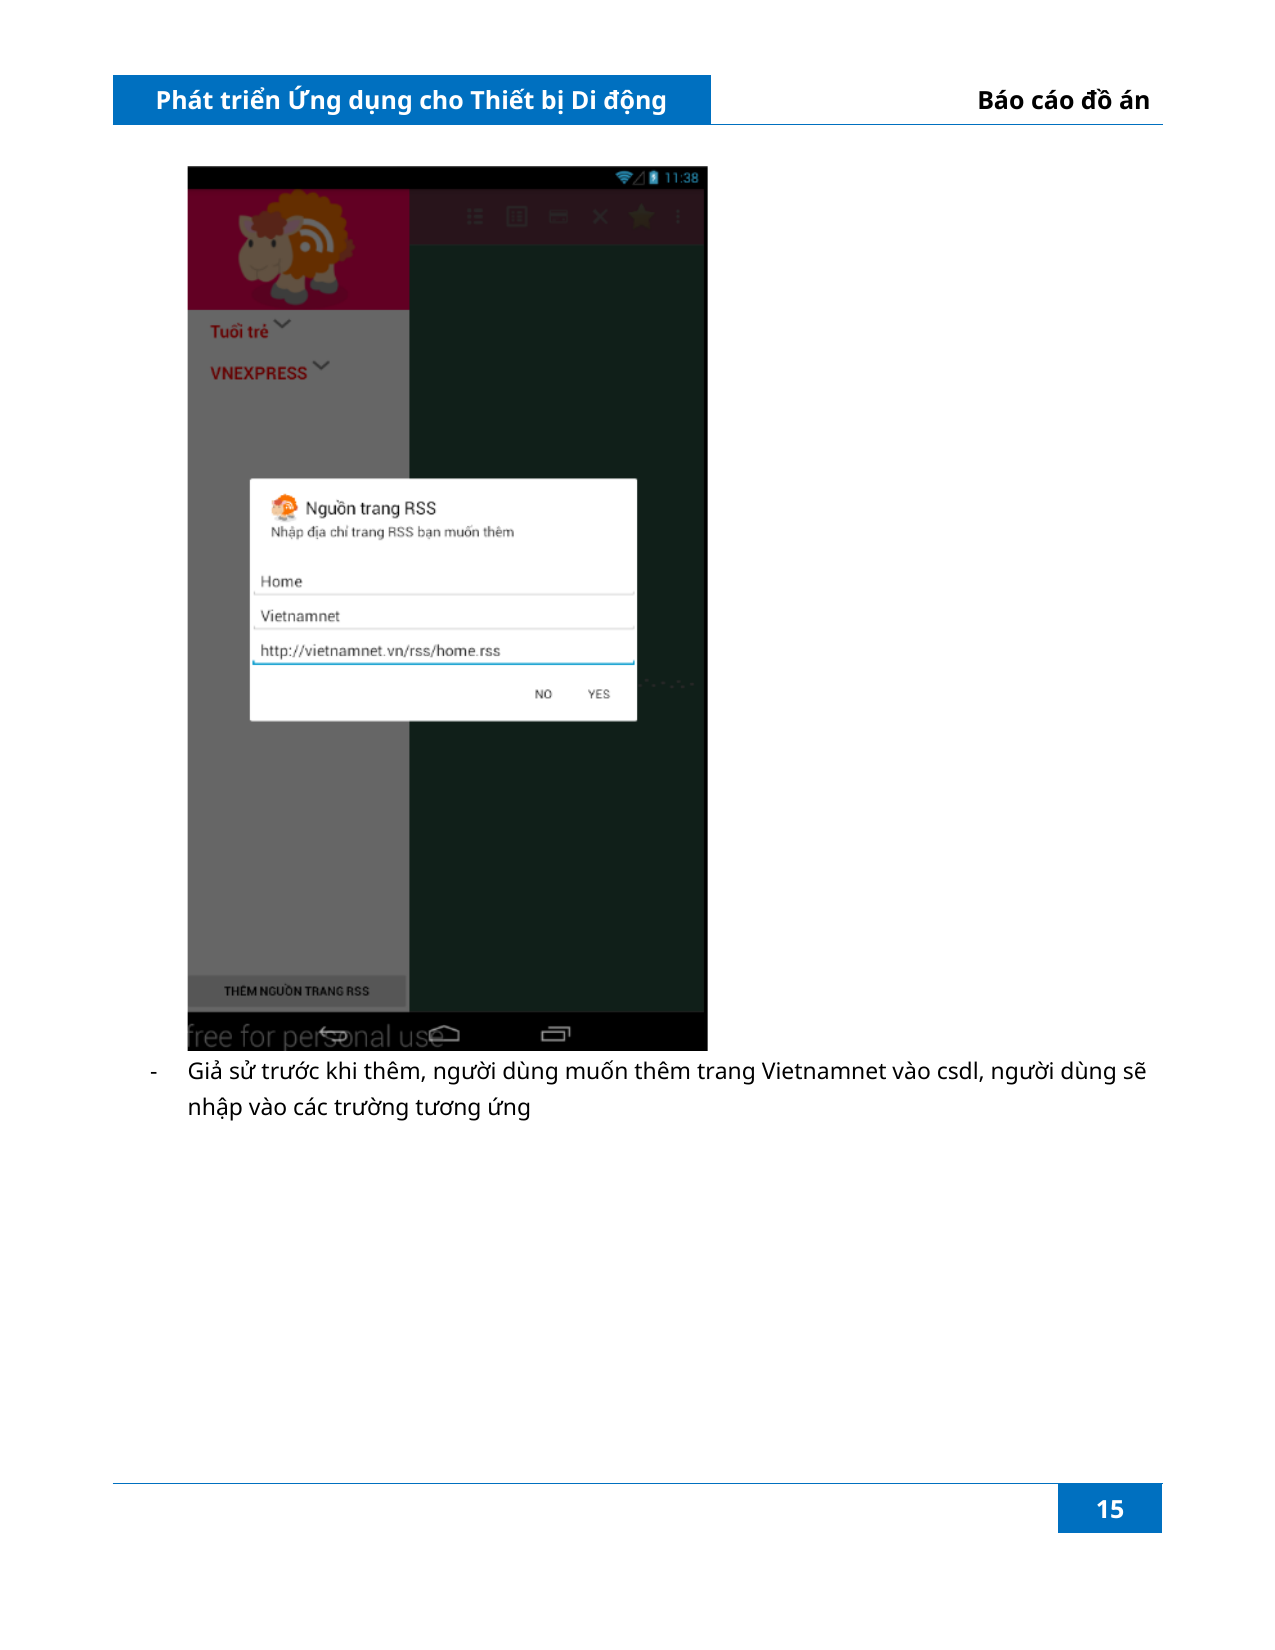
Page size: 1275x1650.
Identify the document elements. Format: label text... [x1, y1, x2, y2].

list Giả sử trước khi thêm, người dùng muốn thêm trang Vietnamnet vào csdl, người dùng sẽ nhập vào các trường tương ứng [150, 1055, 1162, 1122]
picture [187, 166, 708, 1051]
